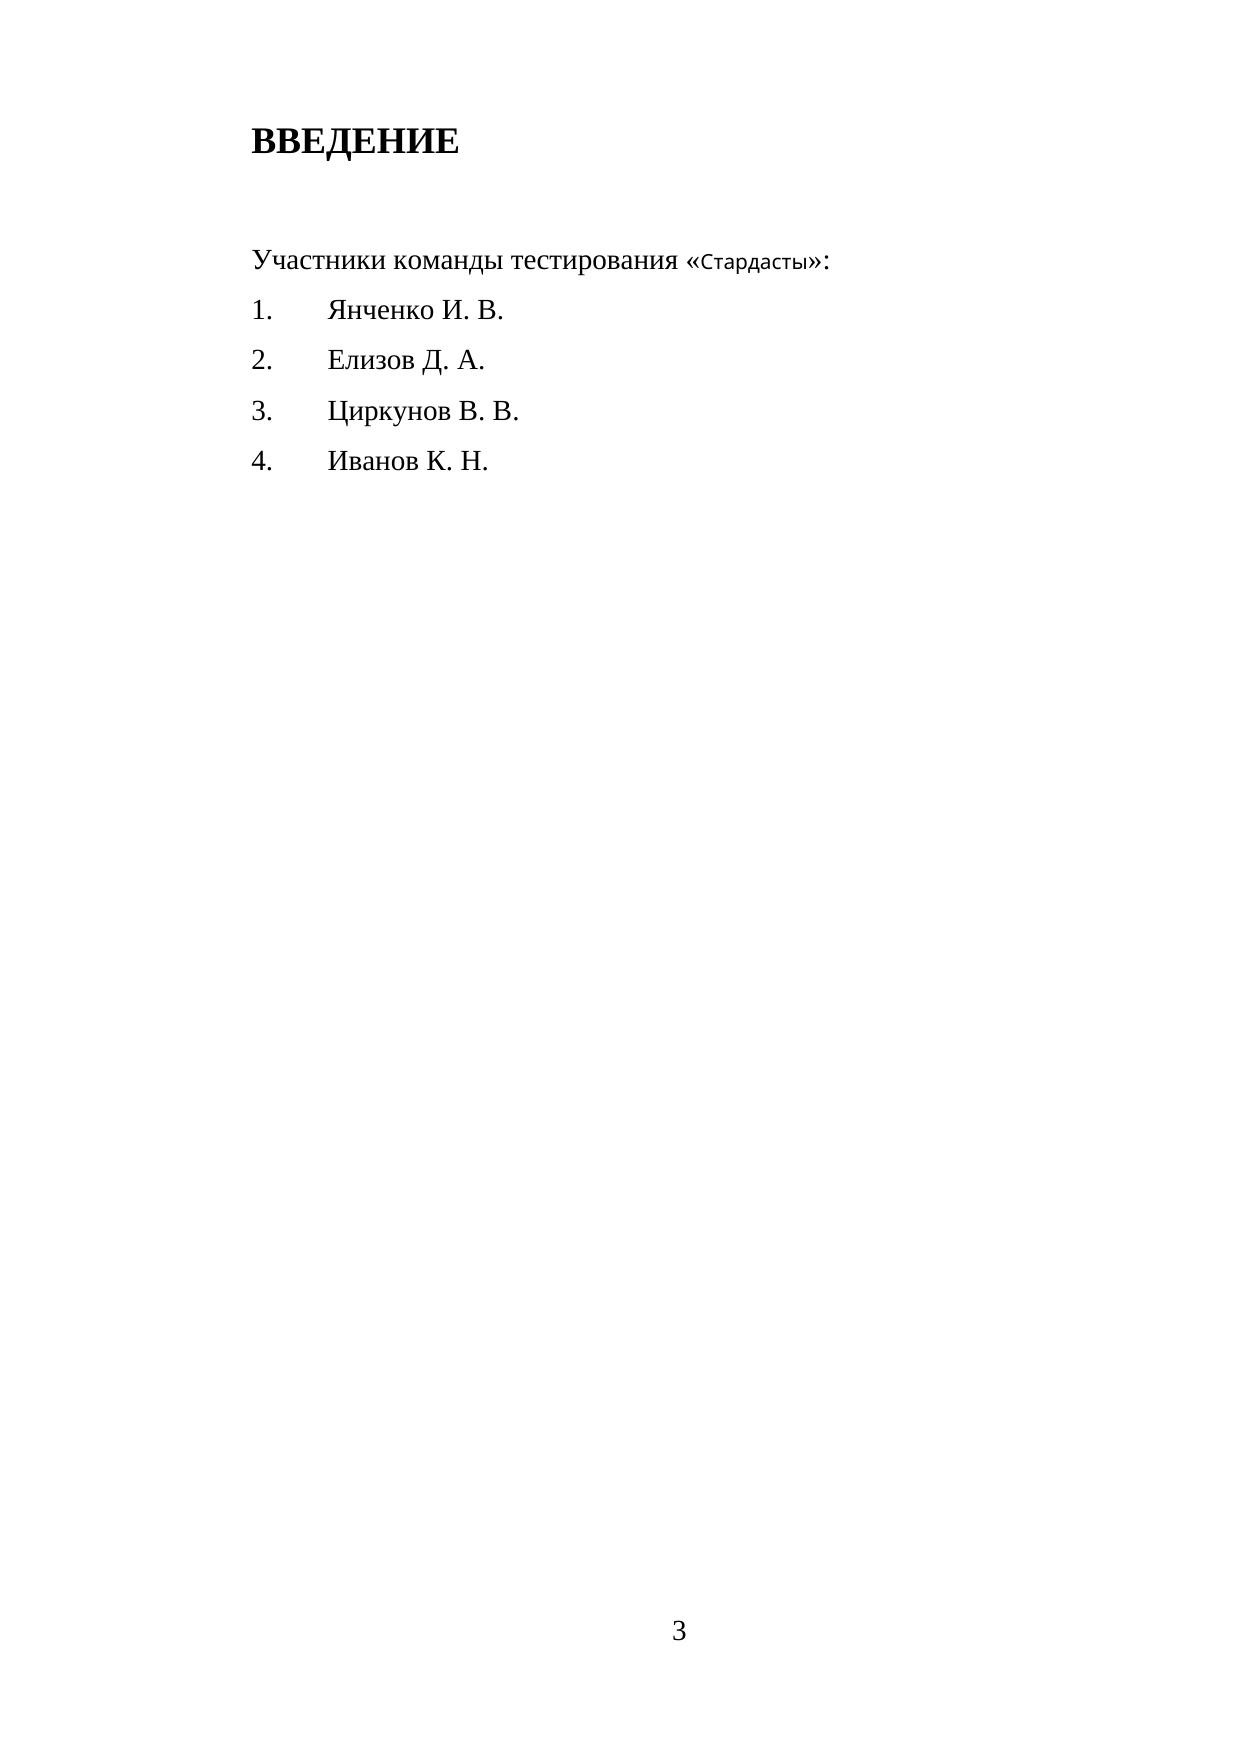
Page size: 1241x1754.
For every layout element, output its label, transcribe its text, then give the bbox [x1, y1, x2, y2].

list Елизов Д. А. [251, 342, 1181, 376]
list Иванов К. Н. [251, 443, 1181, 477]
list Янченко И. В. [251, 292, 1181, 326]
list Циркунов В. В. [251, 393, 1181, 426]
text ВВЕДЕНИЕ [251, 118, 1181, 161]
text Участники команды тестирования «Стардасты»: [177, 242, 1181, 275]
